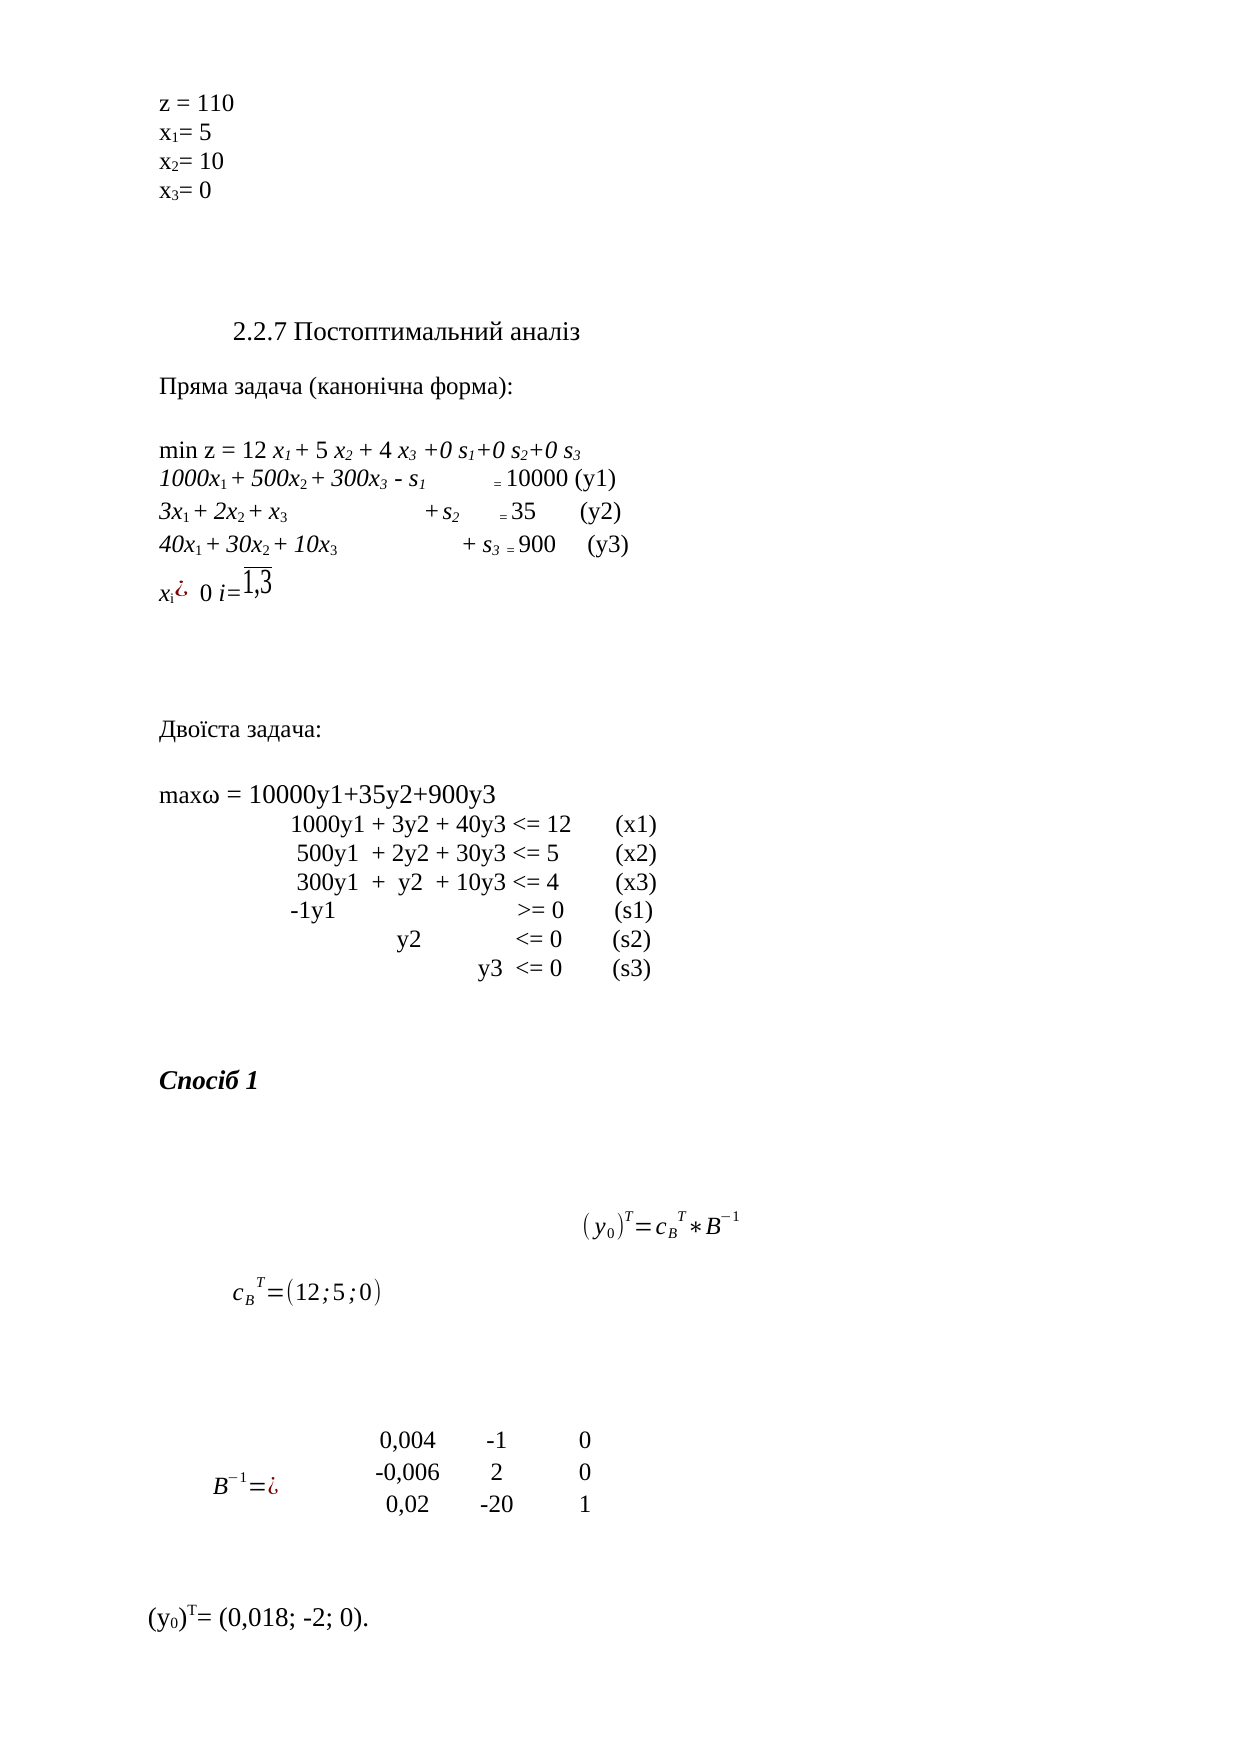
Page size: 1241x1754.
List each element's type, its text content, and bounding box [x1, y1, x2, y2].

table_cell 0,02 [362, 1494, 452, 1526]
subtitle (y0)T= (0,018; -2; 0). [148, 1601, 1152, 1632]
table_header -1 [453, 1430, 541, 1462]
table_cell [148, 89, 1174, 1249]
table_cell 2 [453, 1462, 541, 1494]
table_cell [148, 1249, 1174, 1373]
table_cell 0 [541, 1462, 629, 1494]
table_cell 1 [541, 1494, 629, 1526]
table_cell -20 [453, 1494, 541, 1526]
table_cell -0,006 [362, 1462, 452, 1494]
table_header 0,004 [362, 1430, 452, 1462]
table_header 0 [541, 1430, 629, 1462]
